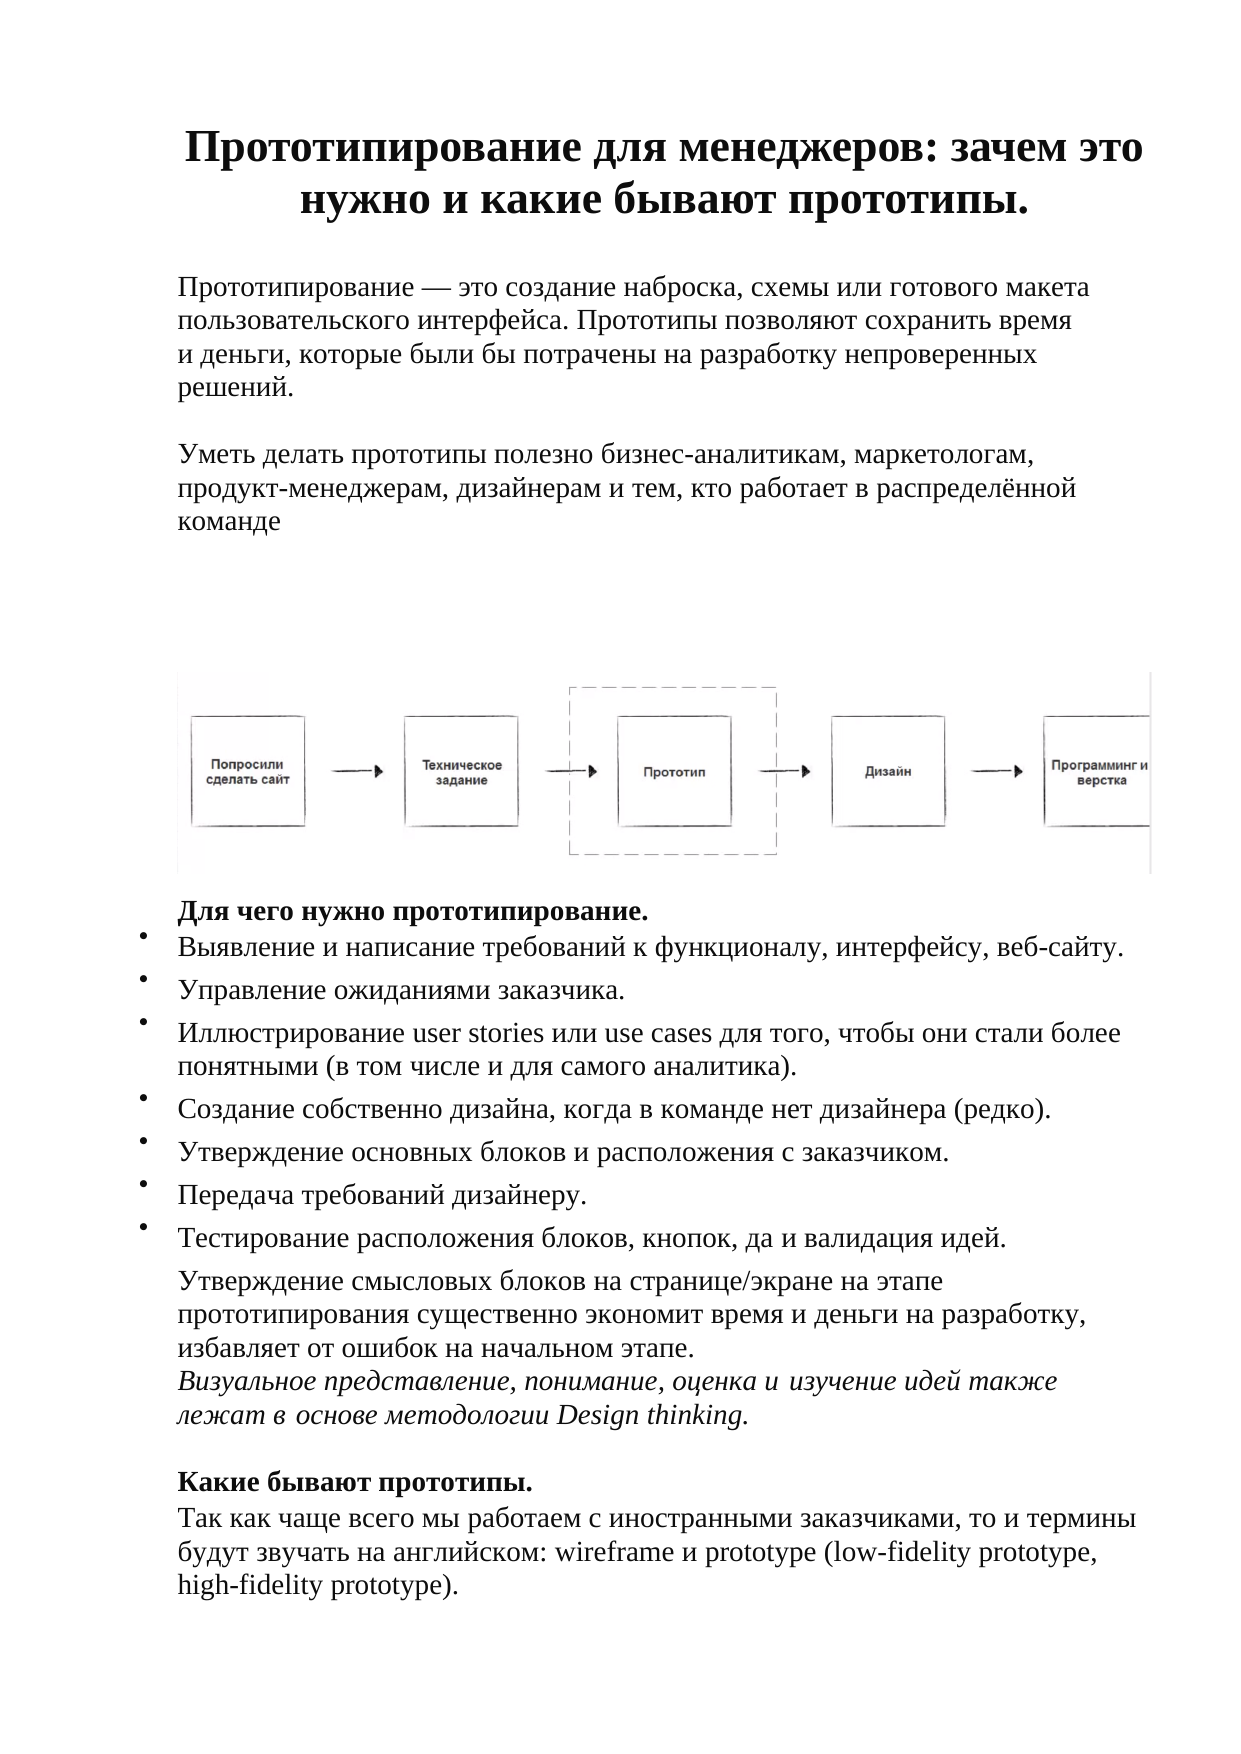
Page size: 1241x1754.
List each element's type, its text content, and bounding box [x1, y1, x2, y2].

text Так как чаще всего мы работаем с иностранными заказчиками, то и термины будут звучать на английском: wireframe и prototype (low-fidelity prototype, high-fidelity prototype). [177, 1500, 1152, 1601]
subtitle Какие бывают прототипы. [177, 1464, 1152, 1498]
subtitle Для чего нужно прототипирование. [177, 893, 1152, 926]
list Управление ожиданиями заказчика. [140, 972, 1152, 1005]
text Утверждение смысловых блоков на странице/экране на этапе прототипирования существенно экономит время и деньги на разработку, избавляет от ошибок на начальном этапе. [177, 1263, 1152, 1363]
list Иллюстрирование user stories или use cases для того, чтобы они стали более понятными (в том числе и для самого аналитика). [140, 1015, 1152, 1082]
text Прототипирование для менеджеров: зачем это нужно и какие бывают прототипы. [177, 118, 1152, 223]
picture [177, 672, 1152, 874]
list Выявление и написание требований к функционалу, интерфейсу, веб-сайту. [140, 929, 1152, 962]
text Уметь делать прототипы полезно бизнес-аналитикам, маркетологам, продукт-менеджерам, дизайнерам и тем, кто работает в распределённой команде [177, 436, 1152, 537]
list Передача требований дизайнеру. [140, 1177, 1152, 1211]
list Создание собственно дизайна, когда в команде нет дизайнера (редко). [140, 1091, 1152, 1125]
text Визуальное представление, понимание, оценка и изучение идей также лежат в основе методологии Design thinking. [177, 1363, 1152, 1431]
list Утверждение основных блоков и расположения с заказчиком. [140, 1134, 1152, 1168]
list Тестирование расположения блоков, кнопок, да и валидация идей. [140, 1220, 1152, 1253]
text Прототипирование — это создание наброска, схемы или готового макета пользовательского интерфейса. Прототипы позволяют сохранить время и деньги, которые были бы потрачены на разработку непроверенных решений. [177, 269, 1152, 403]
